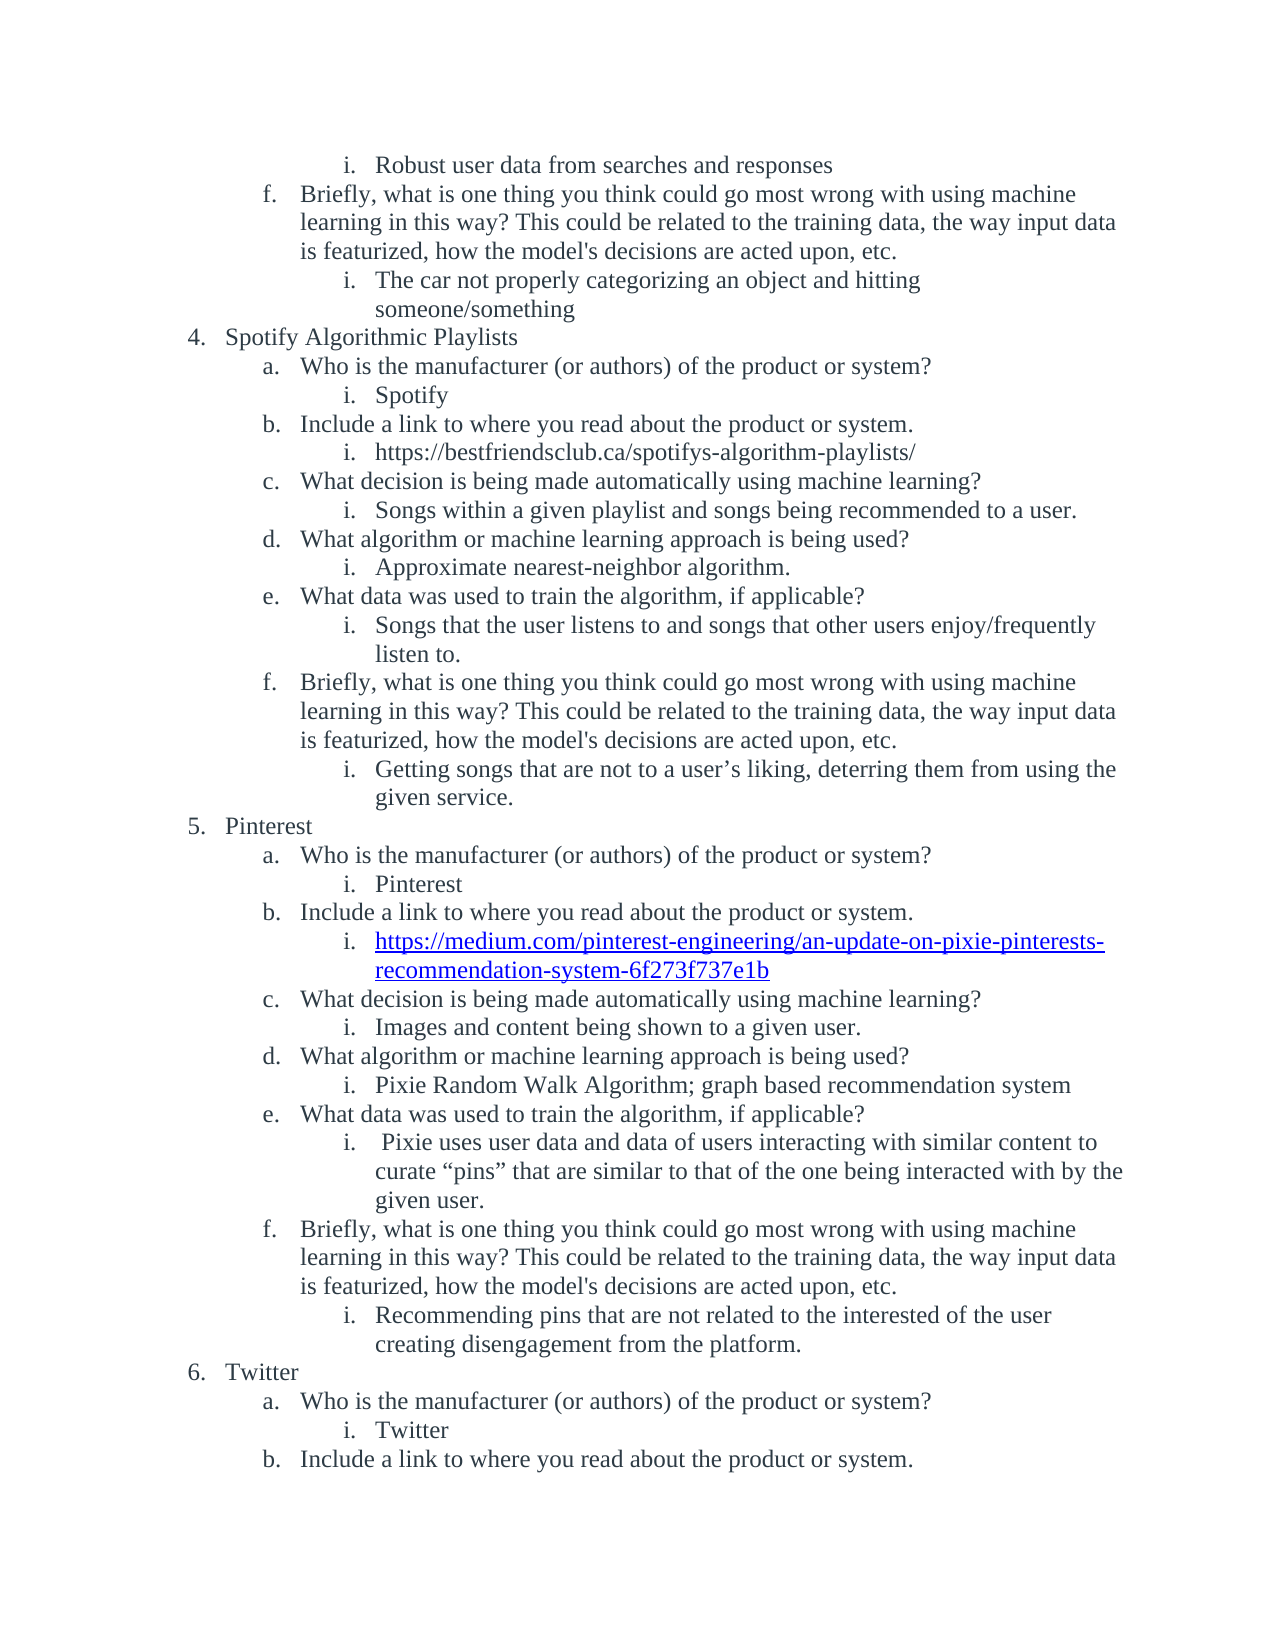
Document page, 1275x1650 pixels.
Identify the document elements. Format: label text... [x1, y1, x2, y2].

list https://medium.com/pinterest-engineering/an-update-on-pixie-pinterests-recommendation-system-6f273f737e1b [356, 926, 1125, 984]
list Getting songs that are not to a user’s liking, deterring them from using the given service. [356, 754, 1125, 811]
list Songs within a given playlist and songs being recommended to a user. [356, 495, 1125, 524]
list The car not properly categorizing an object and hitting someone/something [356, 265, 1125, 322]
list What data was used to train the algorithm, if applicable? [262, 581, 1125, 610]
list Robust user data from searches and responses [356, 150, 1125, 179]
list Spotify [356, 380, 1125, 409]
list Who is the manufacturer (or authors) of the product or system? [262, 1386, 1125, 1415]
list Pixie Random Walk Algorithm; graph based recommendation system [356, 1070, 1125, 1099]
list Approximate nearest-neighbor algorithm. [356, 552, 1125, 581]
list Include a link to where you read about the product or system. [262, 1444, 1125, 1472]
list Pinterest [187, 811, 1125, 840]
list https://bestfriendsclub.ca/spotifys-algorithm-playlists/ [356, 437, 1125, 466]
list Recommending pins that are not related to the interested of the user creating disengagement from the platform. [356, 1300, 1125, 1357]
list Pixie uses user data and data of users interacting with similar content to curate “pins” that are similar to that of the one being interacted with by the given user. [356, 1127, 1125, 1214]
list What algorithm or machine learning approach is being used? [262, 1041, 1125, 1070]
list What decision is being made automatically using machine learning? [262, 984, 1125, 1012]
list Spotify Algorithmic Playlists [187, 322, 1125, 351]
list What algorithm or machine learning approach is being used? [262, 524, 1125, 552]
list Pinterest [356, 869, 1125, 897]
list Twitter [356, 1415, 1125, 1444]
list Include a link to where you read about the product or system. [262, 897, 1125, 926]
list Who is the manufacturer (or authors) of the product or system? [262, 840, 1125, 869]
list Twitter [187, 1357, 1125, 1386]
list What data was used to train the algorithm, if applicable? [262, 1099, 1125, 1127]
list Images and content being shown to a given user. [356, 1012, 1125, 1041]
list Songs that the user listens to and songs that other users enjoy/frequently listen to. [356, 610, 1125, 667]
list Include a link to where you read about the product or system. [262, 409, 1125, 437]
list Who is the manufacturer (or authors) of the product or system? [262, 351, 1125, 380]
list What decision is being made automatically using machine learning? [262, 466, 1125, 495]
